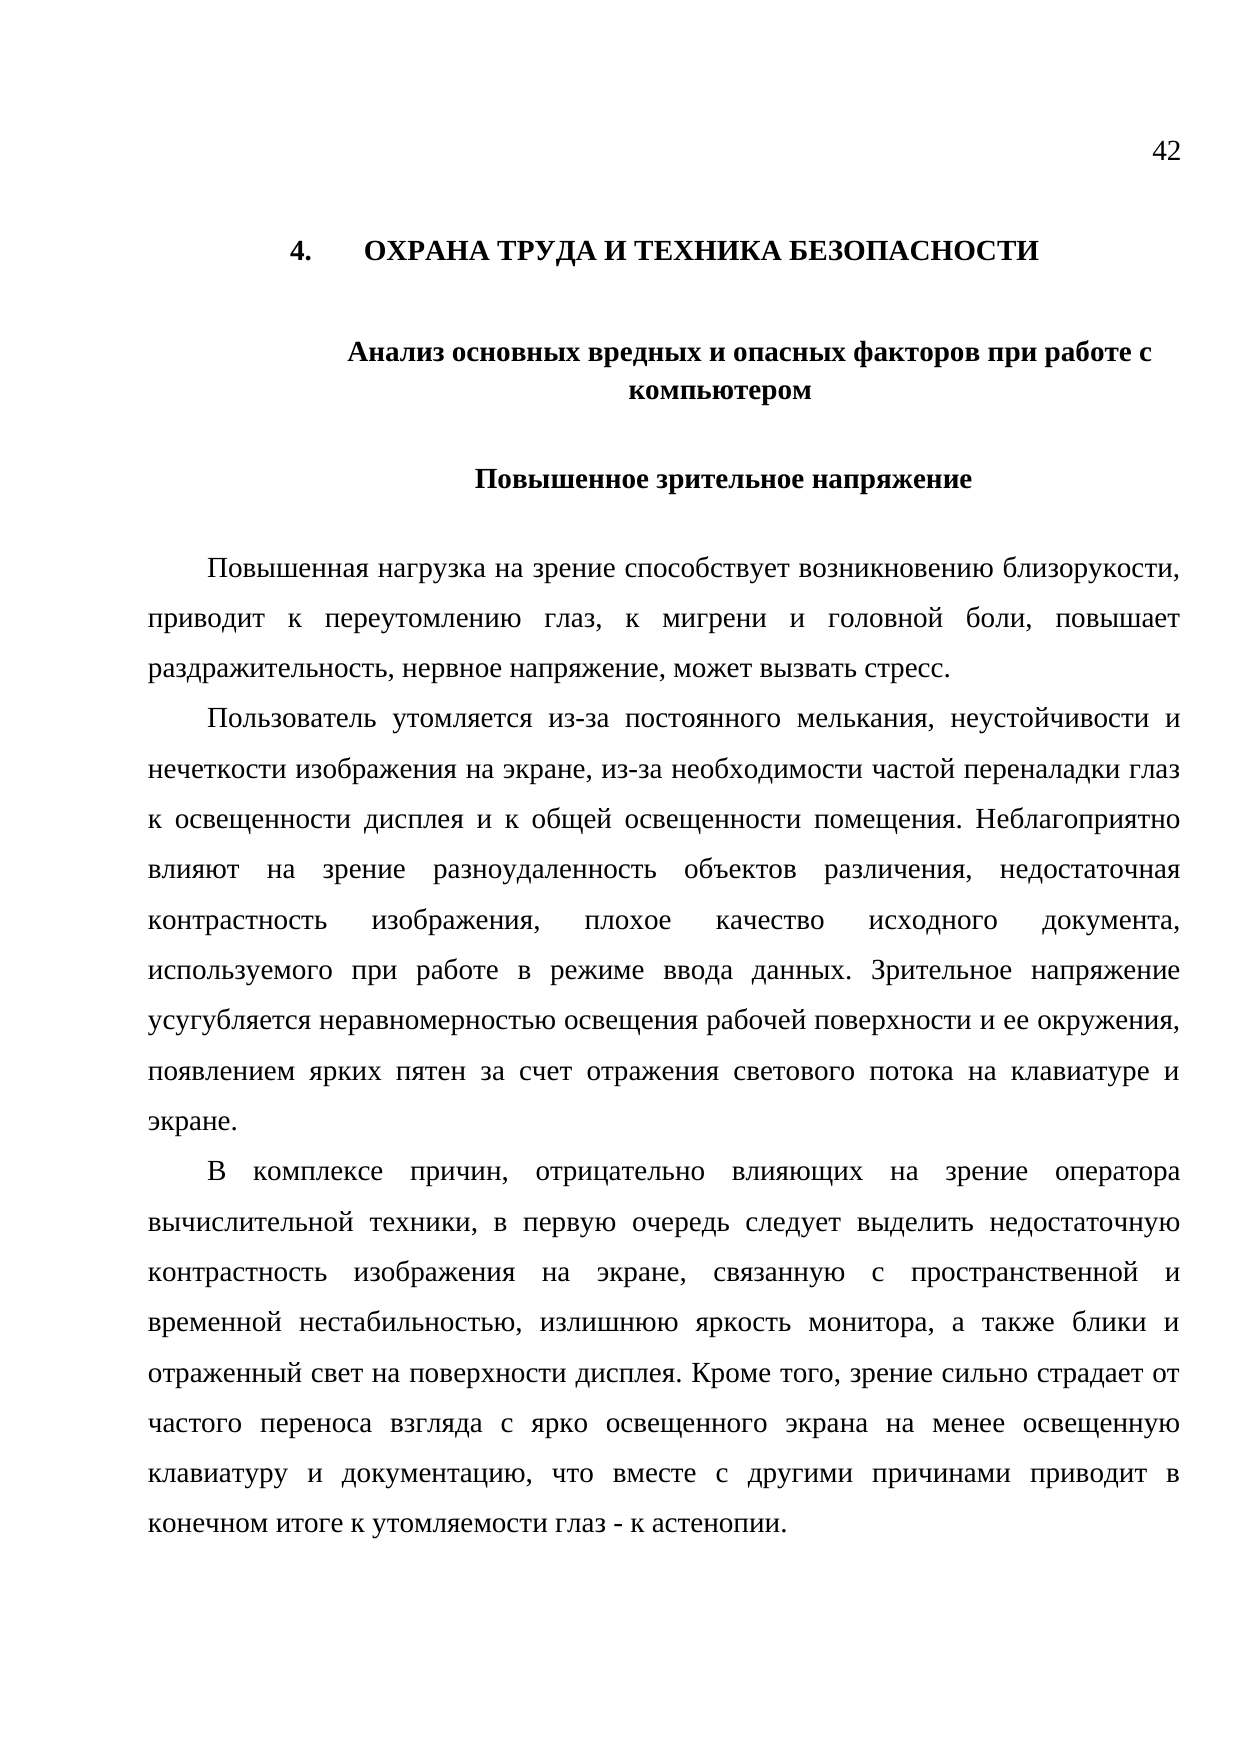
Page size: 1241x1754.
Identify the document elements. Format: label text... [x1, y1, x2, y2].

text Повышенная нагрузка на зрение способствует возникновению близорукости, приводит к переутомлению глаз, к мигрени и головной боли, повышает раздражительность, нервное напряжение, может вызвать стресс. [148, 550, 1181, 684]
text Пользователь утомляется из-за постоянного мелькания, неустойчивости и нечеткости изображения на экране, из-за необходимости частой переналадки глаз к освещенности дисплея и к общей освещенности помещения. Неблагоприятно влияют на зрение разноудаленность объектов различения, недостаточная контрастность изображения, плохое качество исходного документа, используемого при работе в режиме ввода данных. Зрительное напряжение усугубляется неравномерностью освещения рабочей поверхности и ее окружения, появлением ярких пятен за счет отражения светового потока на клавиатуре и экране. [148, 701, 1181, 1137]
subtitle Повышенное зрительное напряжение [207, 461, 1181, 494]
subtitle ОХРАНА ТРУДА И ТЕХНИКА БЕЗОПАСНОСТИ [148, 233, 1181, 267]
text В комплексе причин, отрицательно влияющих на зрение оператора вычислительной техники, в первую очередь следует выделить недостаточную контрастность изображения на экране, связанную с пространственной и временной нестабильностью, излишнюю яркость монитора, а также блики и отраженный свет на поверхности дисплея. Кроме того, зрение сильно страдает от частого переноса взгляда с ярко освещенного экрана на менее освещенную клавиатуру и документацию, что вместе с другими причинами приводит в конечном итоге к утомляемости глаз - к астенопии. [148, 1153, 1181, 1539]
subtitle Анализ основных вредных и опасных факторов при работе с компьютером [259, 334, 1181, 406]
